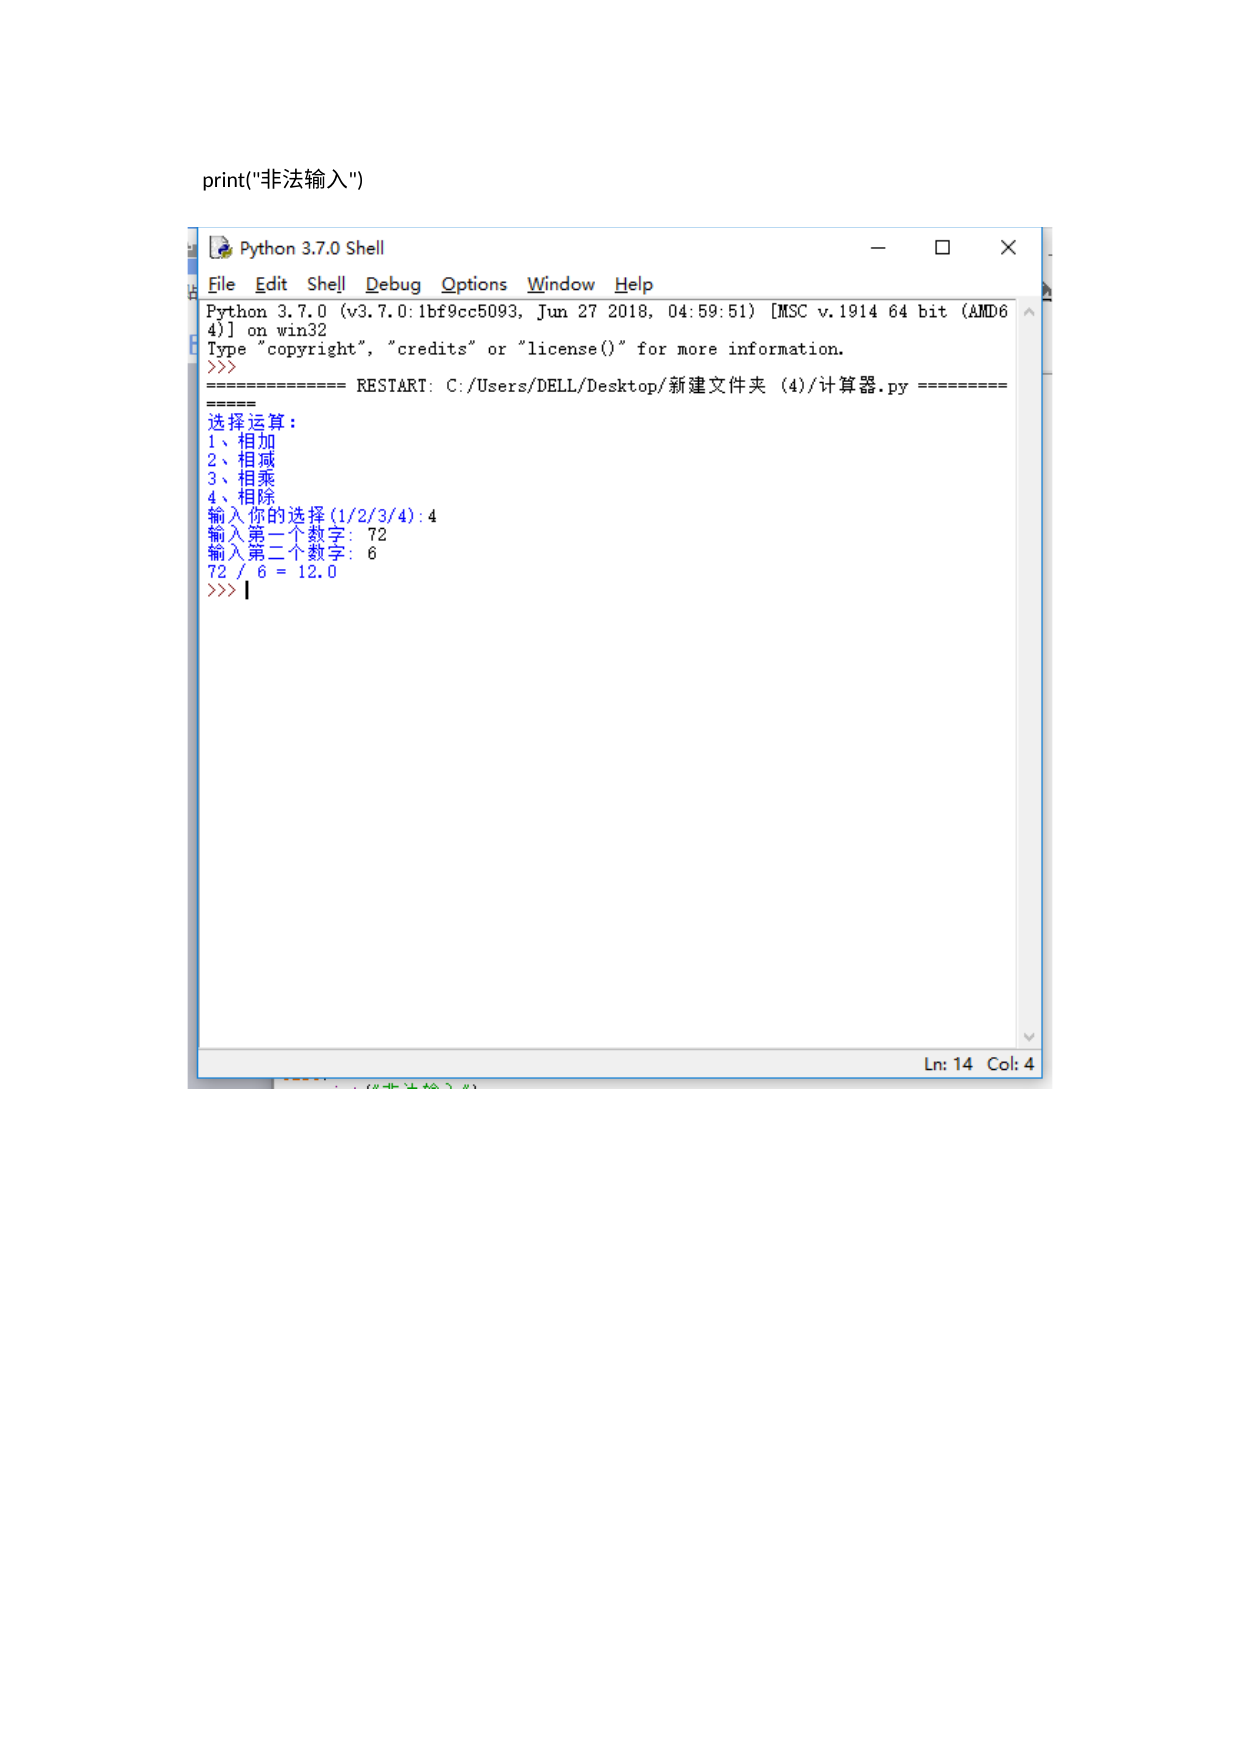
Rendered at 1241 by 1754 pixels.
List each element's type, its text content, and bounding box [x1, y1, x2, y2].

picture [187, 227, 1053, 1089]
text print("非法输入") [187, 162, 1053, 194]
